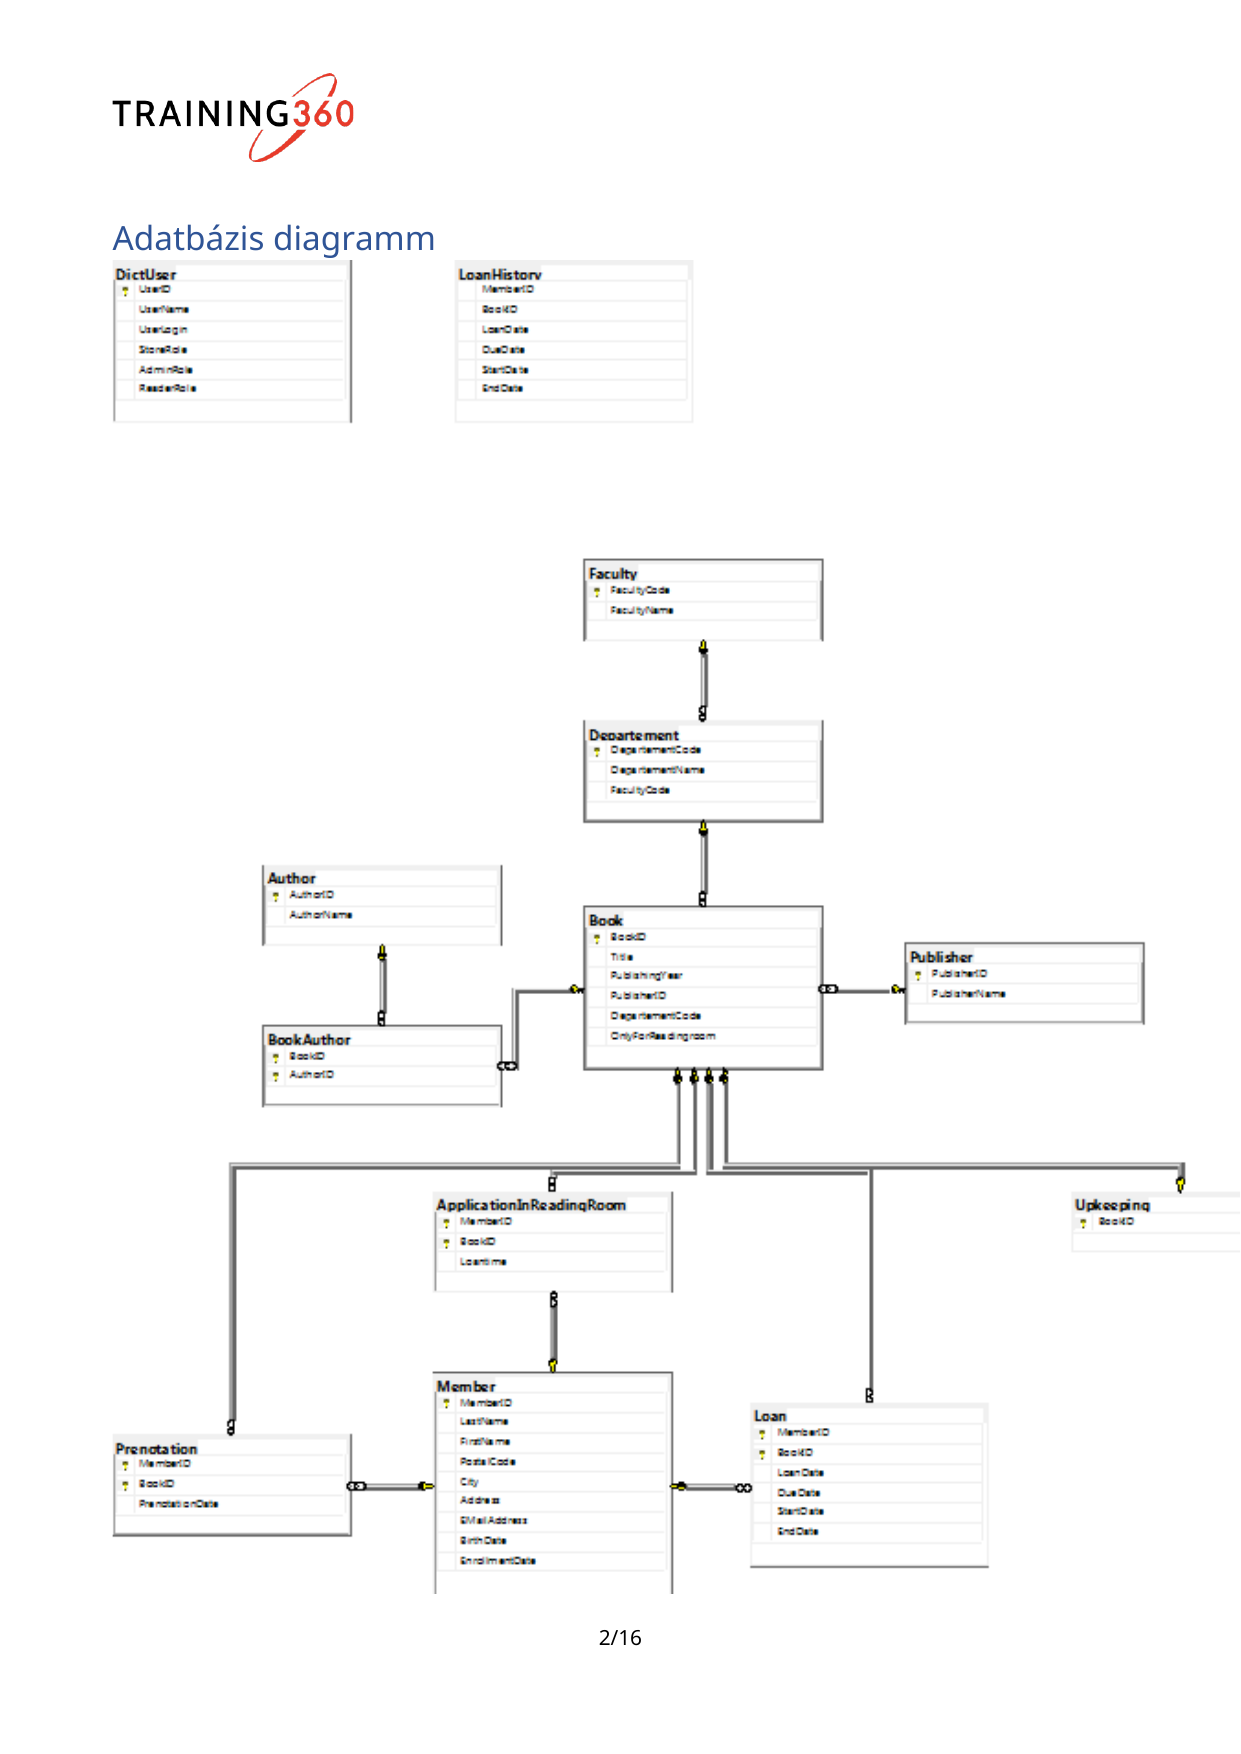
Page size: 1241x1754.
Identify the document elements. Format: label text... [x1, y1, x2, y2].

subtitle Adatbázis diagramm [112, 215, 1128, 260]
picture [112, 260, 1241, 1594]
picture [112, 73, 354, 162]
